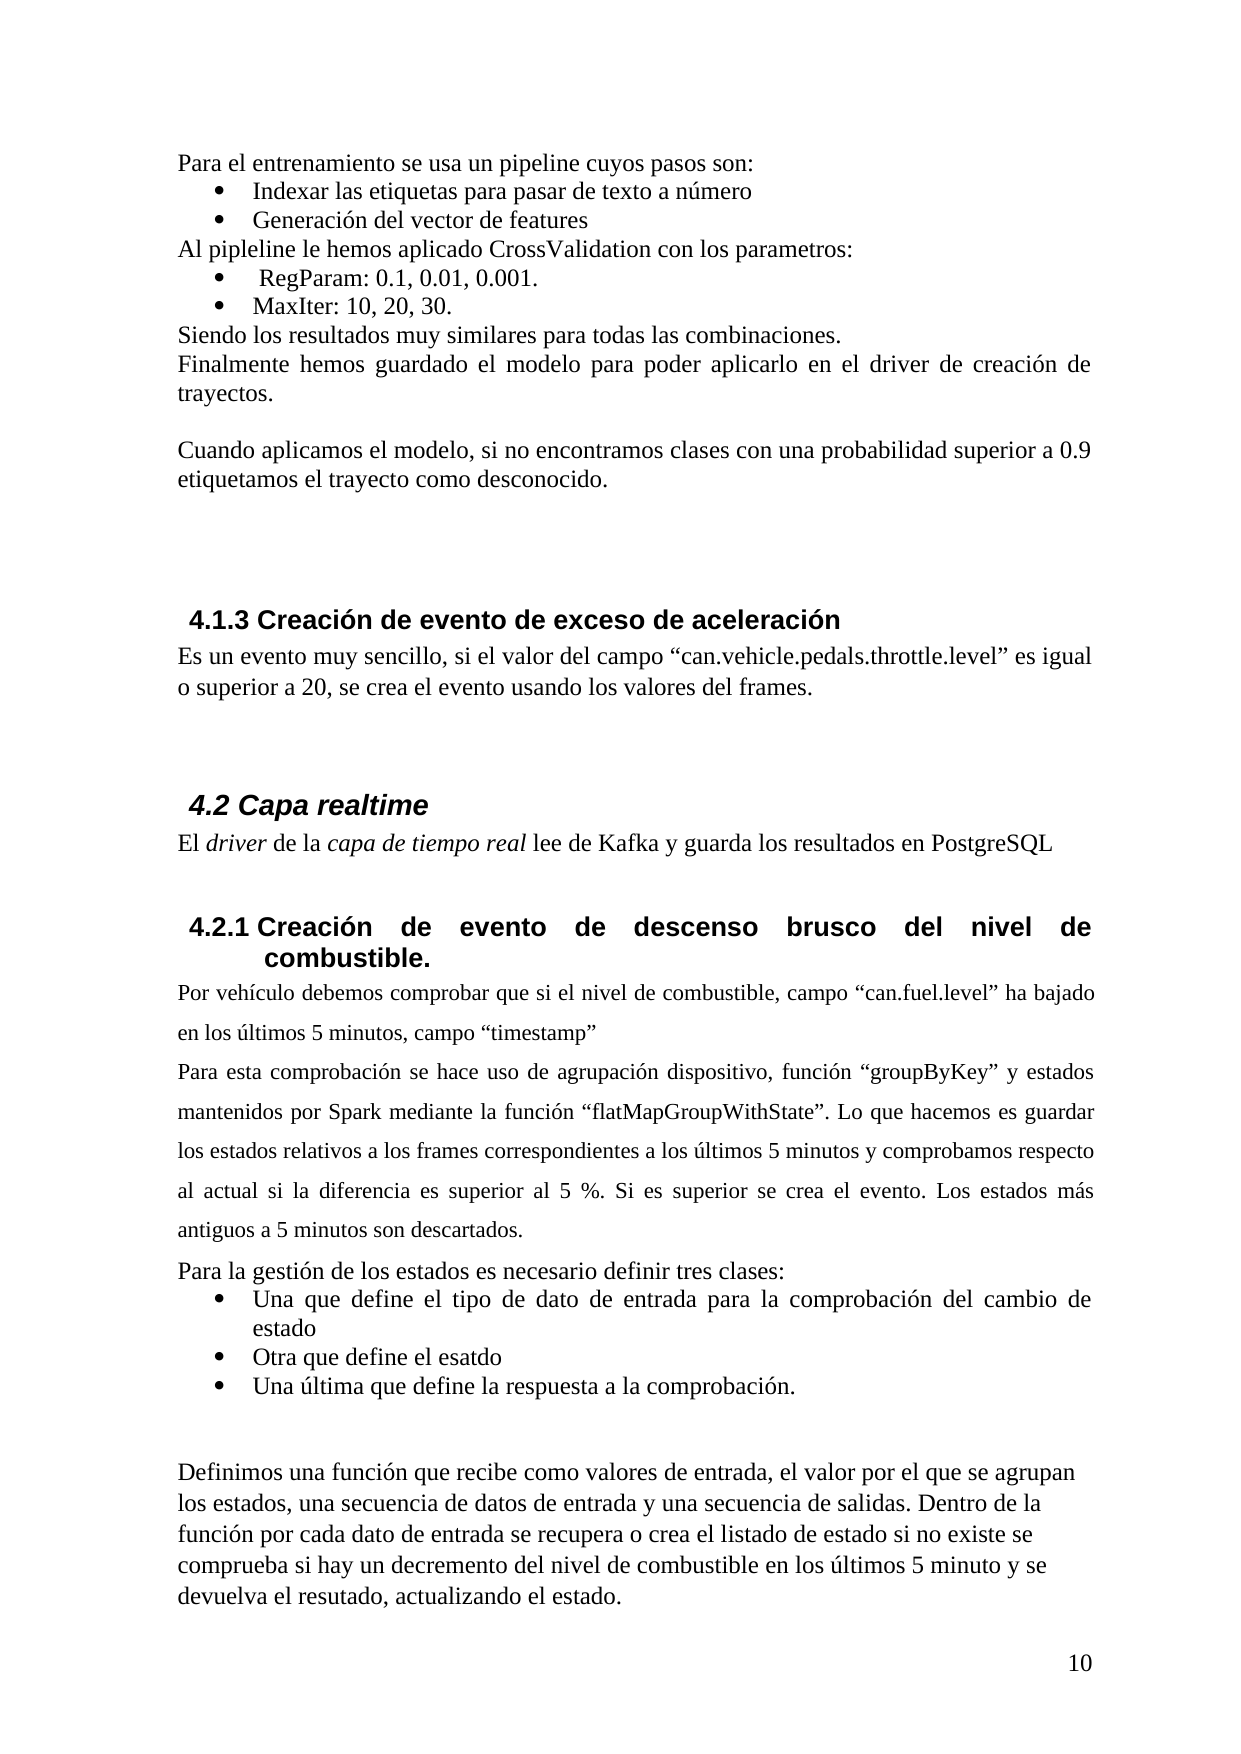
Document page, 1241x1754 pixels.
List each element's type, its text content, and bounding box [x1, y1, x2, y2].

text Siendo los resultados muy similares para todas las combinaciones. [177, 320, 1092, 349]
text Cuando aplicamos el modelo, si no encontramos clases con una probabilidad superior a 0.9 etiquetamos el trayecto como desconocido. [177, 435, 1092, 493]
text Finalmente hemos guardado el modelo para poder aplicarlo en el driver de creación de trayectos. [177, 349, 1092, 406]
list Una que define el tipo de dato de entrada para la comprobación del cambio de estado [215, 1284, 1092, 1342]
text Para el entrenamiento se usa un pipeline cuyos pasos son: [177, 148, 1092, 176]
text Por vehículo debemos comprobar que si el nivel de combustible, campo “can.fuel.level” ha bajado en los últimos 5 minutos, campo “timestamp” [177, 979, 1096, 1045]
list MaxIter: 10, 20, 30. [215, 291, 1092, 320]
subtitle Creación de evento de descenso brusco del nivel de combustible. [189, 911, 1092, 973]
text Para esta comprobación se hace uso de agrupación dispositivo, función “groupByKey” y estados mantenidos por Spark mediante la función “flatMapGroupWithState”. Lo que hacemos es guardar los estados relativos a los frames correspondientes a los últimos 5 minutos y comprobamos respecto al actual si la diferencia es superior al 5 %. Si es superior se crea el evento. Los estados más antiguos a 5 minutos son descartados. [177, 1058, 1096, 1243]
list Otra que define el esatdo [215, 1342, 1092, 1371]
text Definimos una función que recibe como valores de entrada, el valor por el que se agrupan los estados, una secuencia de datos de entrada y una secuencia de salidas. Dentro de la función por cada dato de entrada se recupera o crea el listado de estado si no existe se comprueba si hay un decremento del nivel de combustible en los últimos 5 minuto y se devuelva el resutado, actualizando el estado. [177, 1457, 1092, 1610]
text Al pipleline le hemos aplicado CrossValidation con los parametros: [177, 234, 1092, 263]
text Es un evento muy sencillo, si el valor del campo “can.vehicle.pedals.throttle.level” es igual o superior a 20, se crea el evento usando los valores del frames. [177, 641, 1092, 701]
list Una última que define la respuesta a la comprobación. [215, 1371, 1092, 1399]
text Para la gestión de los estados es necesario definir tres clases: [177, 1256, 1092, 1284]
list RegParam: 0.1, 0.01, 0.001. [215, 263, 1092, 291]
list Indexar las etiquetas para pasar de texto a número [215, 176, 1092, 205]
list Generación del vector de features [215, 205, 1092, 234]
subtitle Capa realtime [189, 788, 1092, 822]
text El driver de la capa de tiempo real lee de Kafka y guarda los resultados en PostgreSQL [177, 828, 1092, 857]
subtitle Creación de evento de exceso de aceleración [189, 604, 1092, 635]
